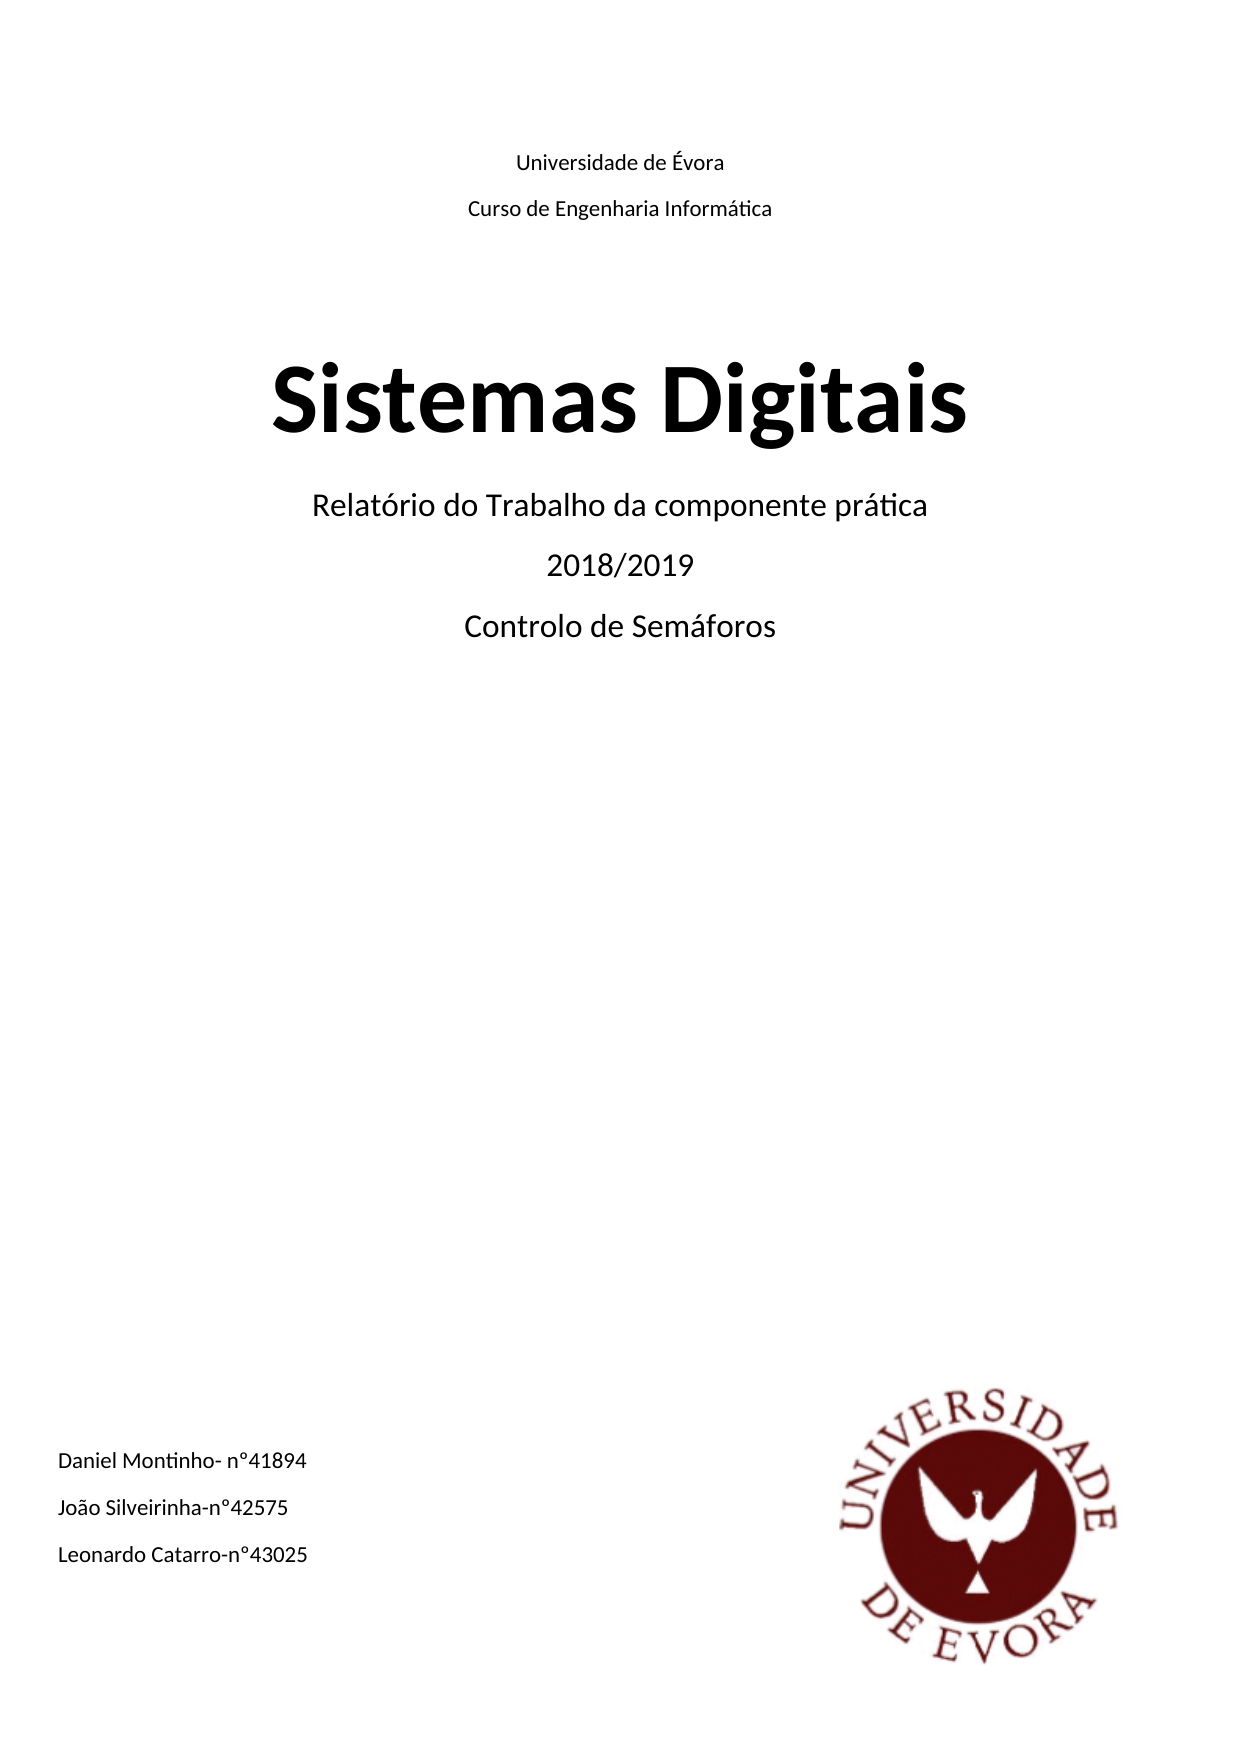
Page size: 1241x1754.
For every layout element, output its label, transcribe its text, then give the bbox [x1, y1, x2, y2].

text Sistemas Digitais [177, 335, 1063, 457]
text 2018/2019 [177, 544, 1063, 585]
text Curso de Engenharia Informática [177, 194, 1063, 222]
picture [755, 1321, 1192, 1716]
text Universidade de Évora [177, 148, 1063, 176]
text Controlo de Semáforos [177, 605, 1063, 646]
text Relatório do Trabalho da componente prática [177, 483, 1063, 524]
